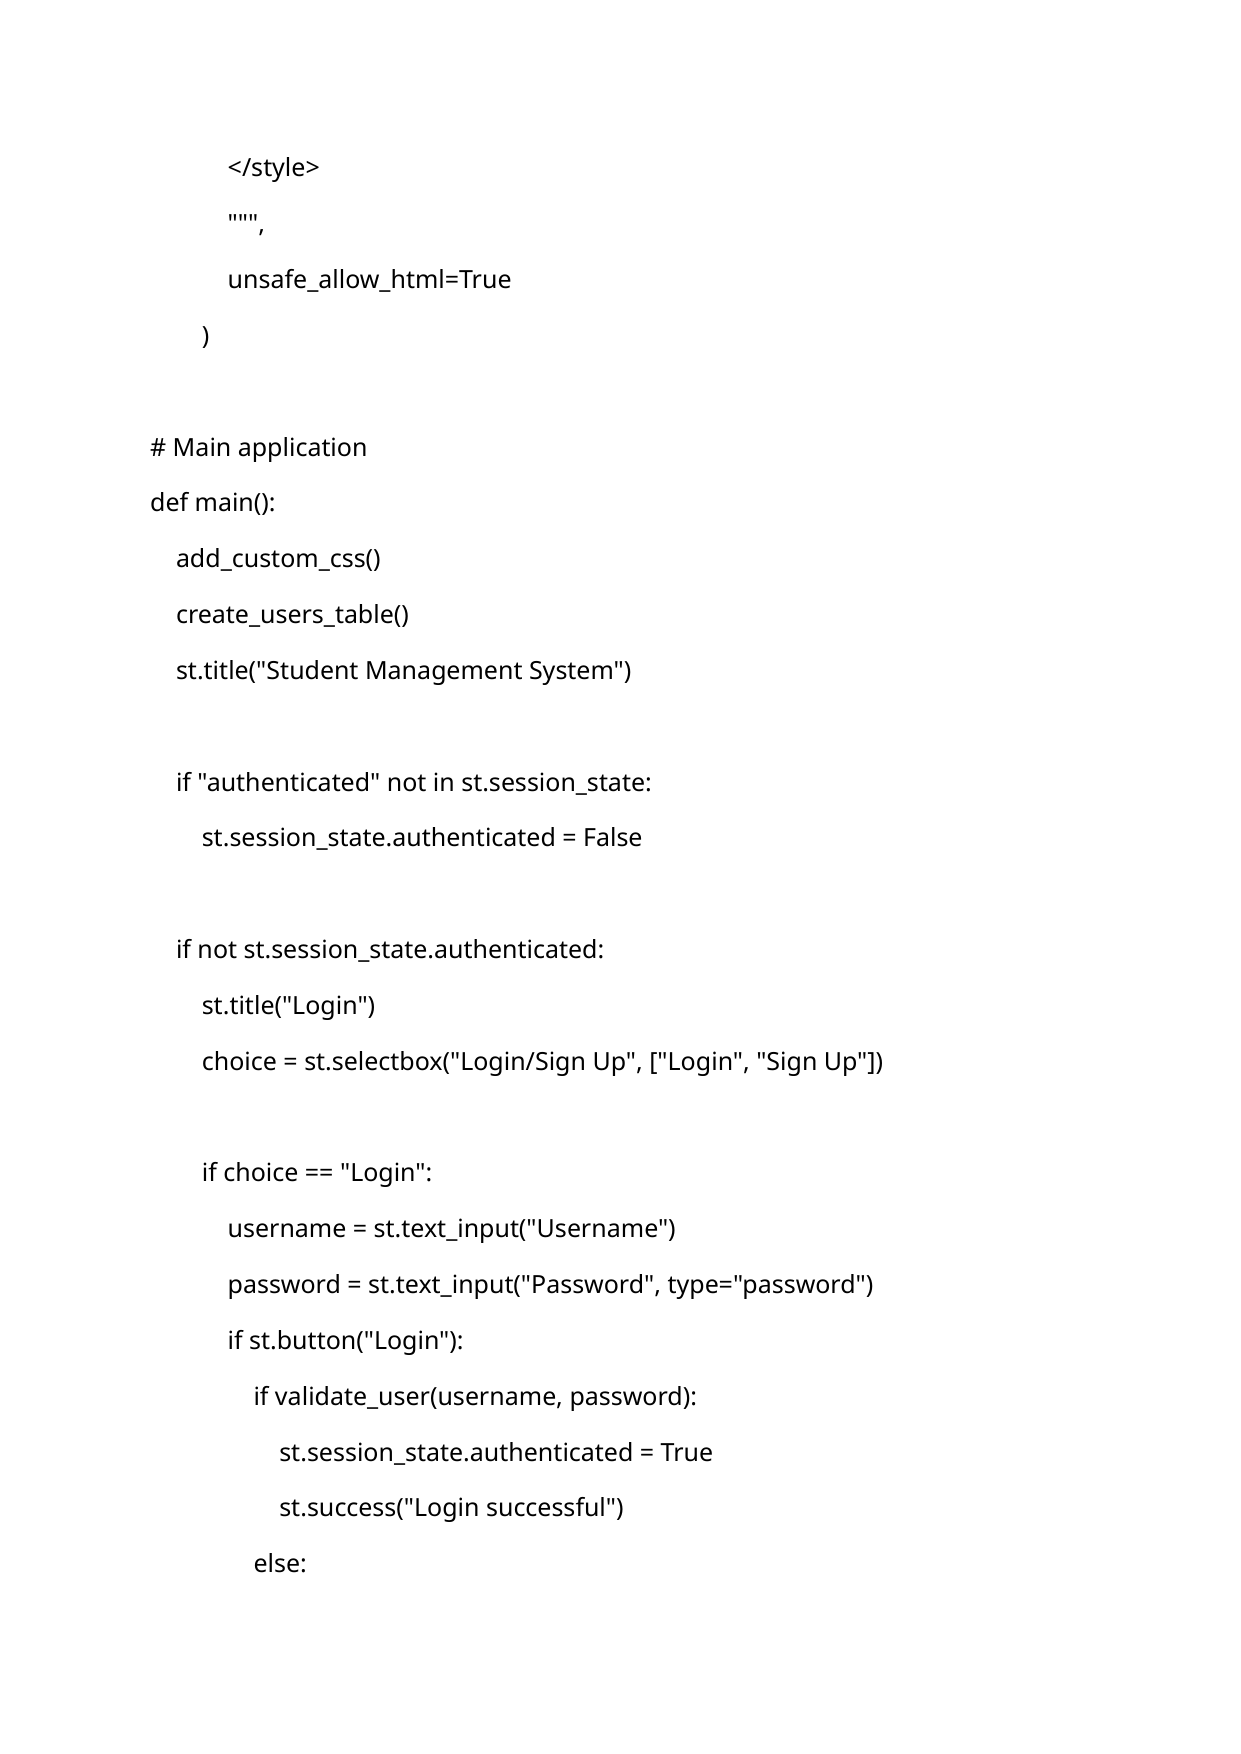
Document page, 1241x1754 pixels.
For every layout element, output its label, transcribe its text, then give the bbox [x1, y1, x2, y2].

text if st.button("Login"): [150, 1322, 1090, 1357]
text username = st.text_input("Username") [150, 1211, 1090, 1245]
text # Main application [150, 429, 1090, 463]
text if choice == "Login": [150, 1155, 1090, 1189]
text st.success("Login successful") [150, 1490, 1090, 1524]
text def main(): [150, 485, 1090, 519]
text password = st.text_input("Password", type="password") [150, 1267, 1090, 1301]
text if not st.session_state.authenticated: [150, 932, 1090, 966]
text """, [150, 206, 1090, 240]
text </style> [150, 150, 1090, 184]
text add_custom_css() [150, 541, 1090, 575]
text unsafe_allow_html=True [150, 262, 1090, 296]
text st.title("Login") [150, 987, 1090, 1022]
text if "authenticated" not in st.session_state: [150, 764, 1090, 798]
text st.session_state.authenticated = False [150, 820, 1090, 854]
text else: [150, 1546, 1090, 1580]
text st.session_state.authenticated = True [150, 1434, 1090, 1468]
text if validate_user(username, password): [150, 1378, 1090, 1412]
text choice = st.selectbox("Login/Sign Up", ["Login", "Sign Up"]) [150, 1043, 1090, 1077]
text ) [150, 317, 1090, 352]
text create_users_table() [150, 597, 1090, 631]
text st.title("Student Management System") [150, 652, 1090, 687]
